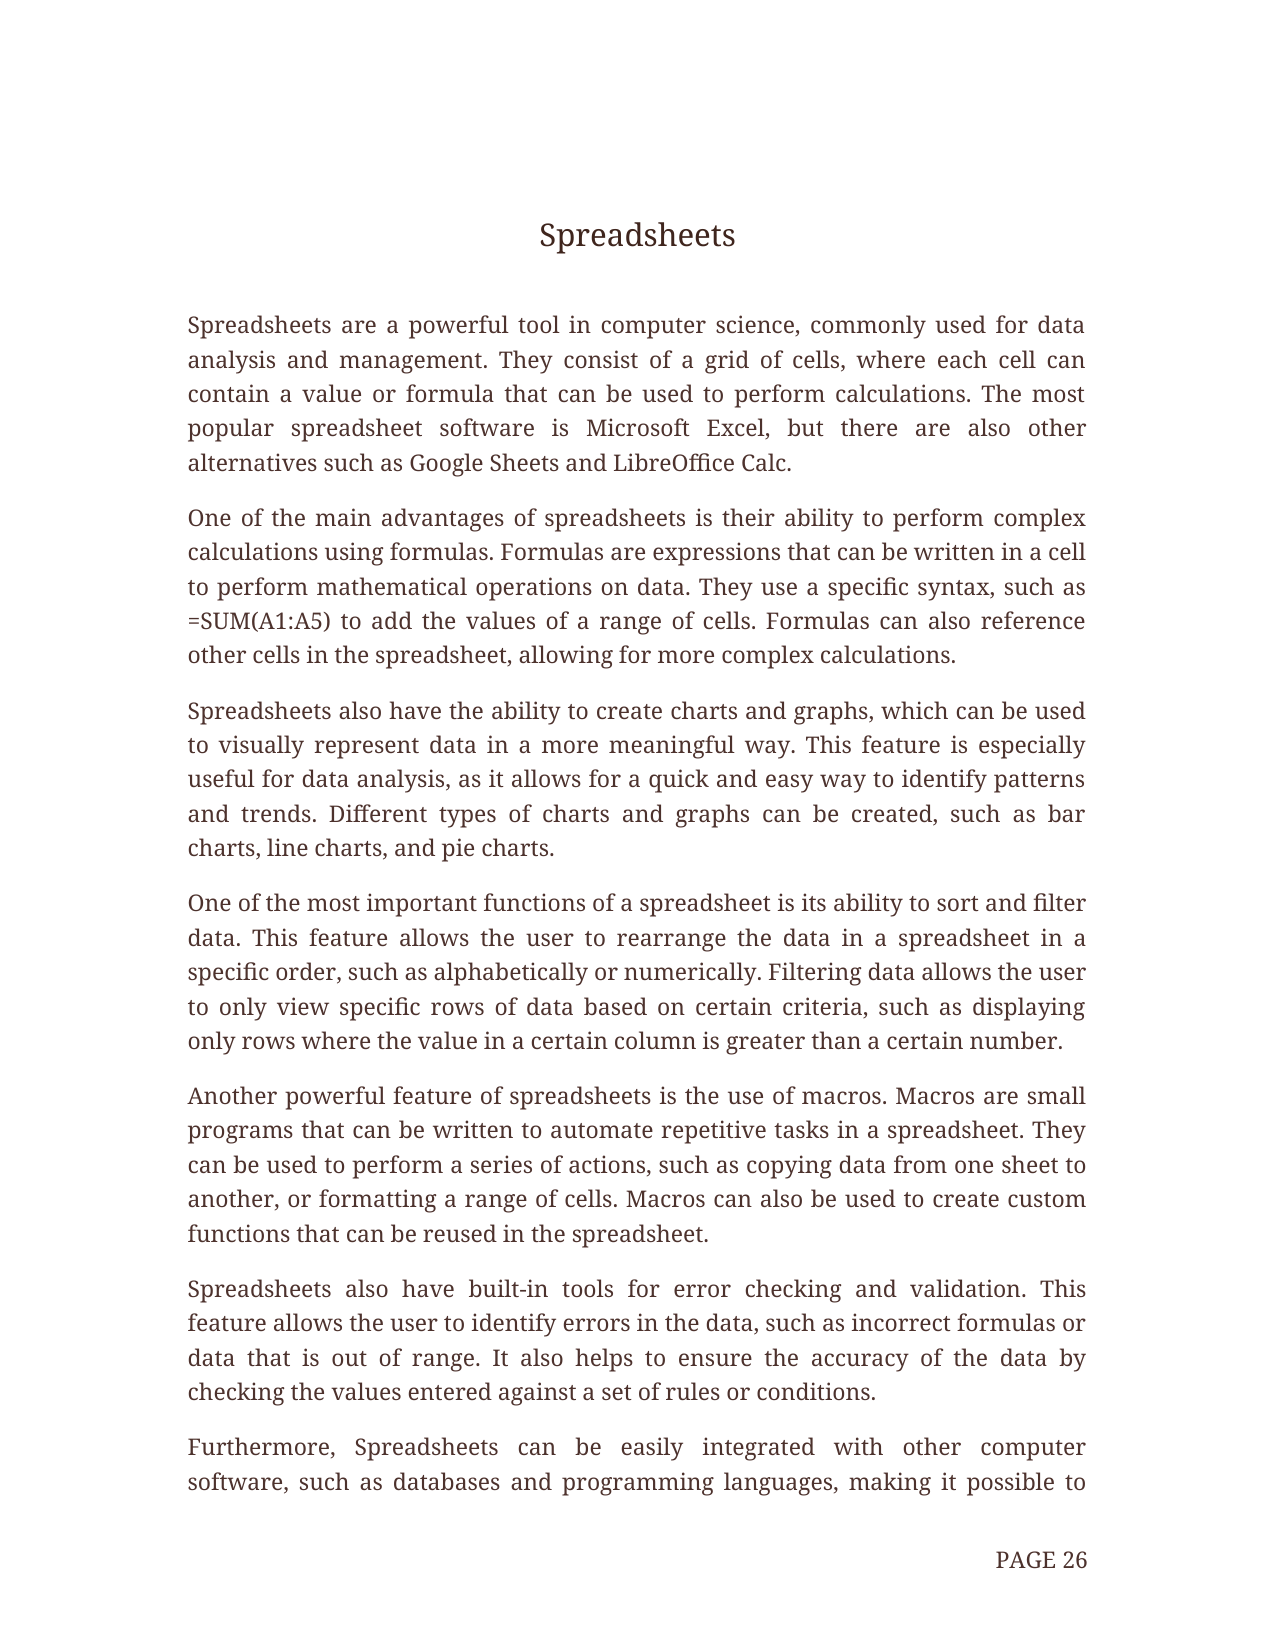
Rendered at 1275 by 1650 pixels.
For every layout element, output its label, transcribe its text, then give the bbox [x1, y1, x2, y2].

subtitle Spreadsheets [187, 212, 1087, 255]
text One of the most important functions of a spreadsheet is its ability to sort and filter data. This feature allows the user to rearrange the data in a spreadsheet in a specific order, such as alphabetically or numerically. Filtering data allows the user to only view specific rows of data based on certain criteria, such as displaying only rows where the value in a certain column is greater than a certain number. [187, 887, 1087, 1056]
text Spreadsheets also have built-in tools for error checking and validation. This feature allows the user to identify errors in the data, such as incorrect formulas or data that is out of range. It also helps to ensure the accuracy of the data by checking the values entered against a set of rules or conditions. [187, 1273, 1087, 1407]
text One of the main advantages of spreadsheets is their ability to perform complex calculations using formulas. Formulas are expressions that can be written in a cell to perform mathematical operations on data. They use a specific syntax, such as =SUM(A1:A5) to add the values of a range of cells. Formulas can also reference other cells in the spreadsheet, allowing for more complex calculations. [187, 502, 1087, 671]
text Spreadsheets are a powerful tool in computer science, commonly used for data analysis and management. They consist of a grid of cells, where each cell can contain a value or formula that can be used to perform calculations. The most popular spreadsheet software is Microsoft Excel, but there are also other alternatives such as Google Sheets and LibreOffice Calc. [187, 309, 1087, 478]
text Spreadsheets also have the ability to create charts and graphs, which can be used to visually represent data in a more meaningful way. This feature is especially useful for data analysis, as it allows for a quick and easy way to identify patterns and trends. Different types of charts and graphs can be created, such as bar charts, line charts, and pie charts. [187, 695, 1087, 863]
text Another powerful feature of spreadsheets is the use of macros. Macros are small programs that can be written to automate repetitive tasks in a spreadsheet. They can be used to perform a series of actions, such as copying data from one sheet to another, or formatting a range of cells. Macros can also be used to create custom functions that can be reused in the spreadsheet. [187, 1080, 1087, 1249]
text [187, 1431, 1087, 1497]
